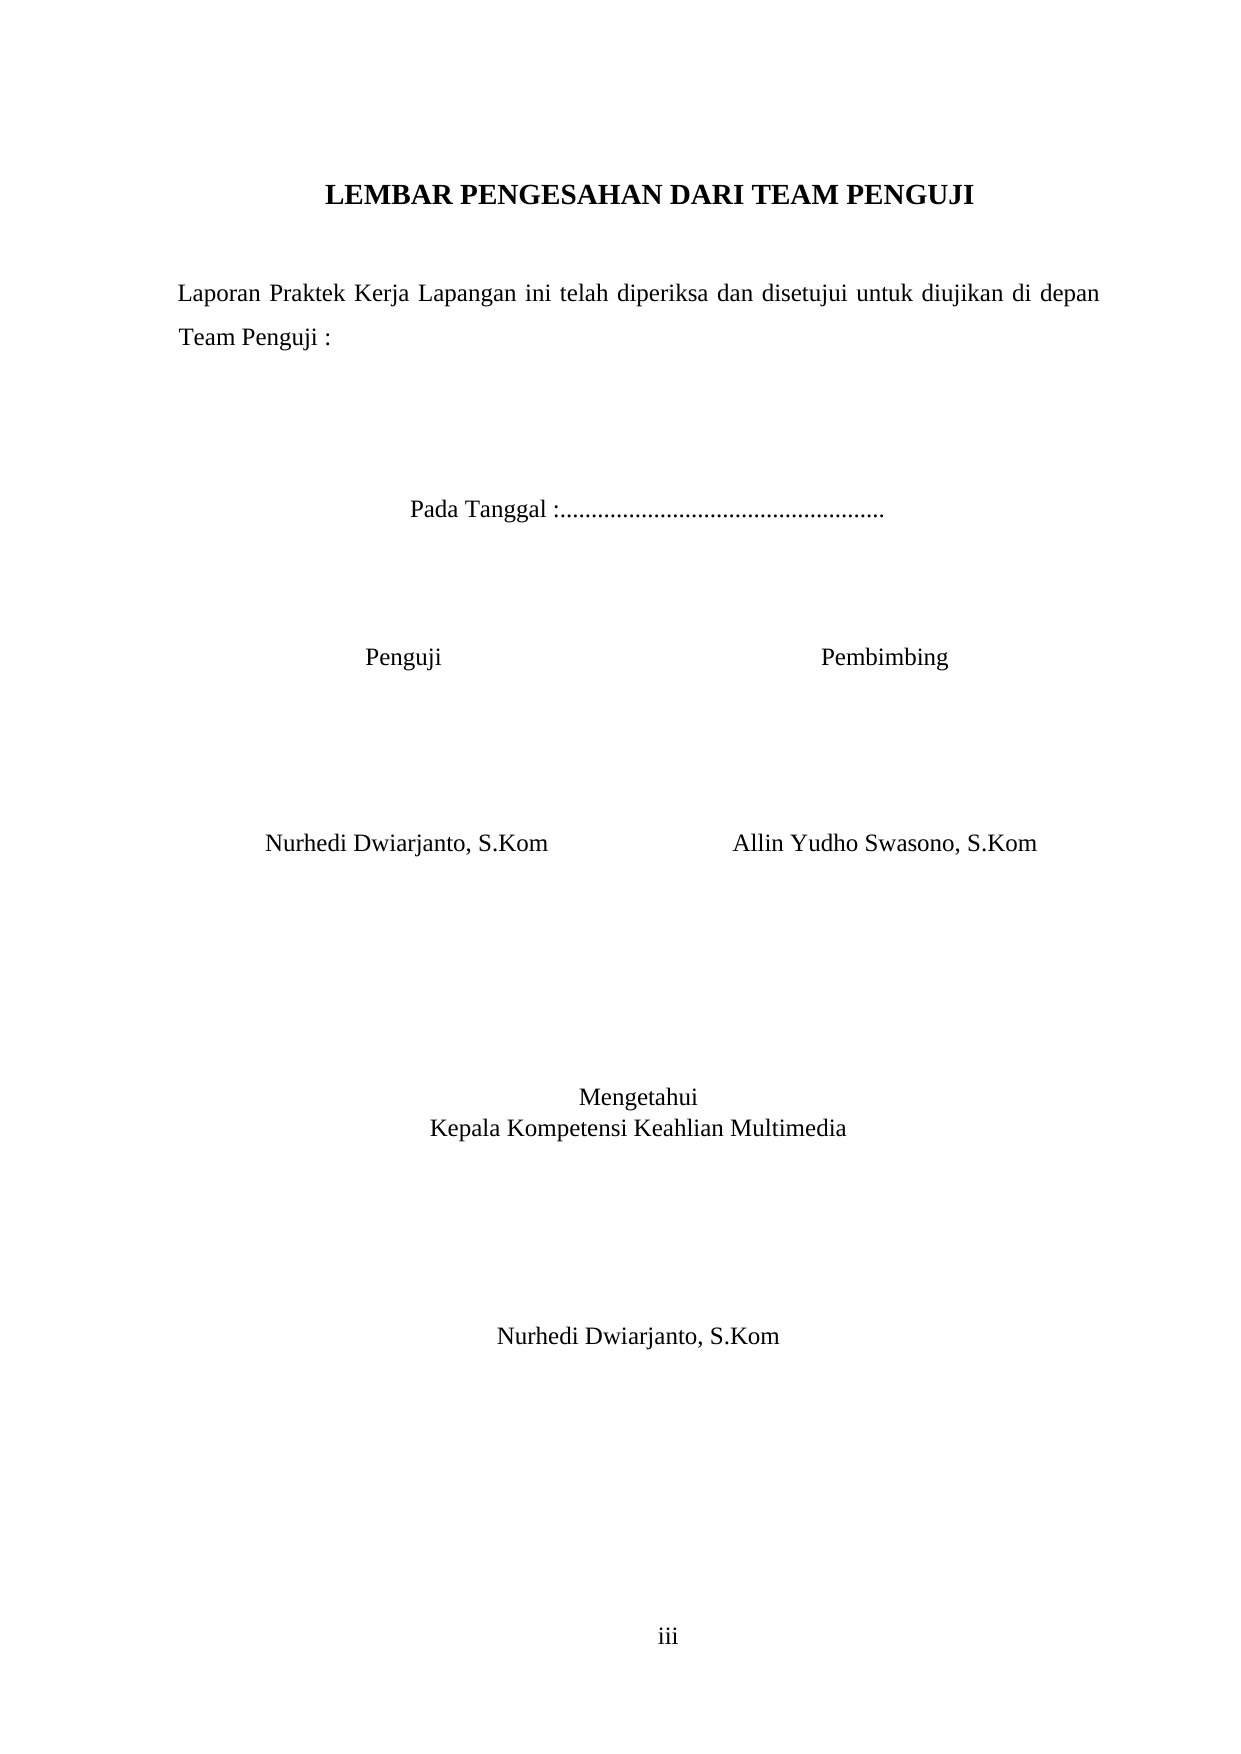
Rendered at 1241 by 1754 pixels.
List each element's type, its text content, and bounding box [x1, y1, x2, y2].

text Pada Tanggal :.................................................... [410, 494, 1101, 523]
text Mengetahui [218, 1082, 1058, 1111]
text LEMBAR PENGESAHAN DARI TEAM PENGUJI [177, 177, 1122, 211]
text Nurhedi Dwiarjanto, S.Kom Allin Yudho Swasono, S.Kom [177, 828, 1122, 856]
text Penguji Pembimbing [177, 642, 1122, 671]
text Laporan Praktek Kerja Lapangan ini telah diperiksa dan disetujui untuk diujikan di depan Team Penguji : [177, 278, 1101, 350]
text Nurhedi Dwiarjanto, S.Kom [177, 1321, 1099, 1349]
text Kepala Kompetensi Keahlian Multimedia [218, 1113, 1058, 1142]
